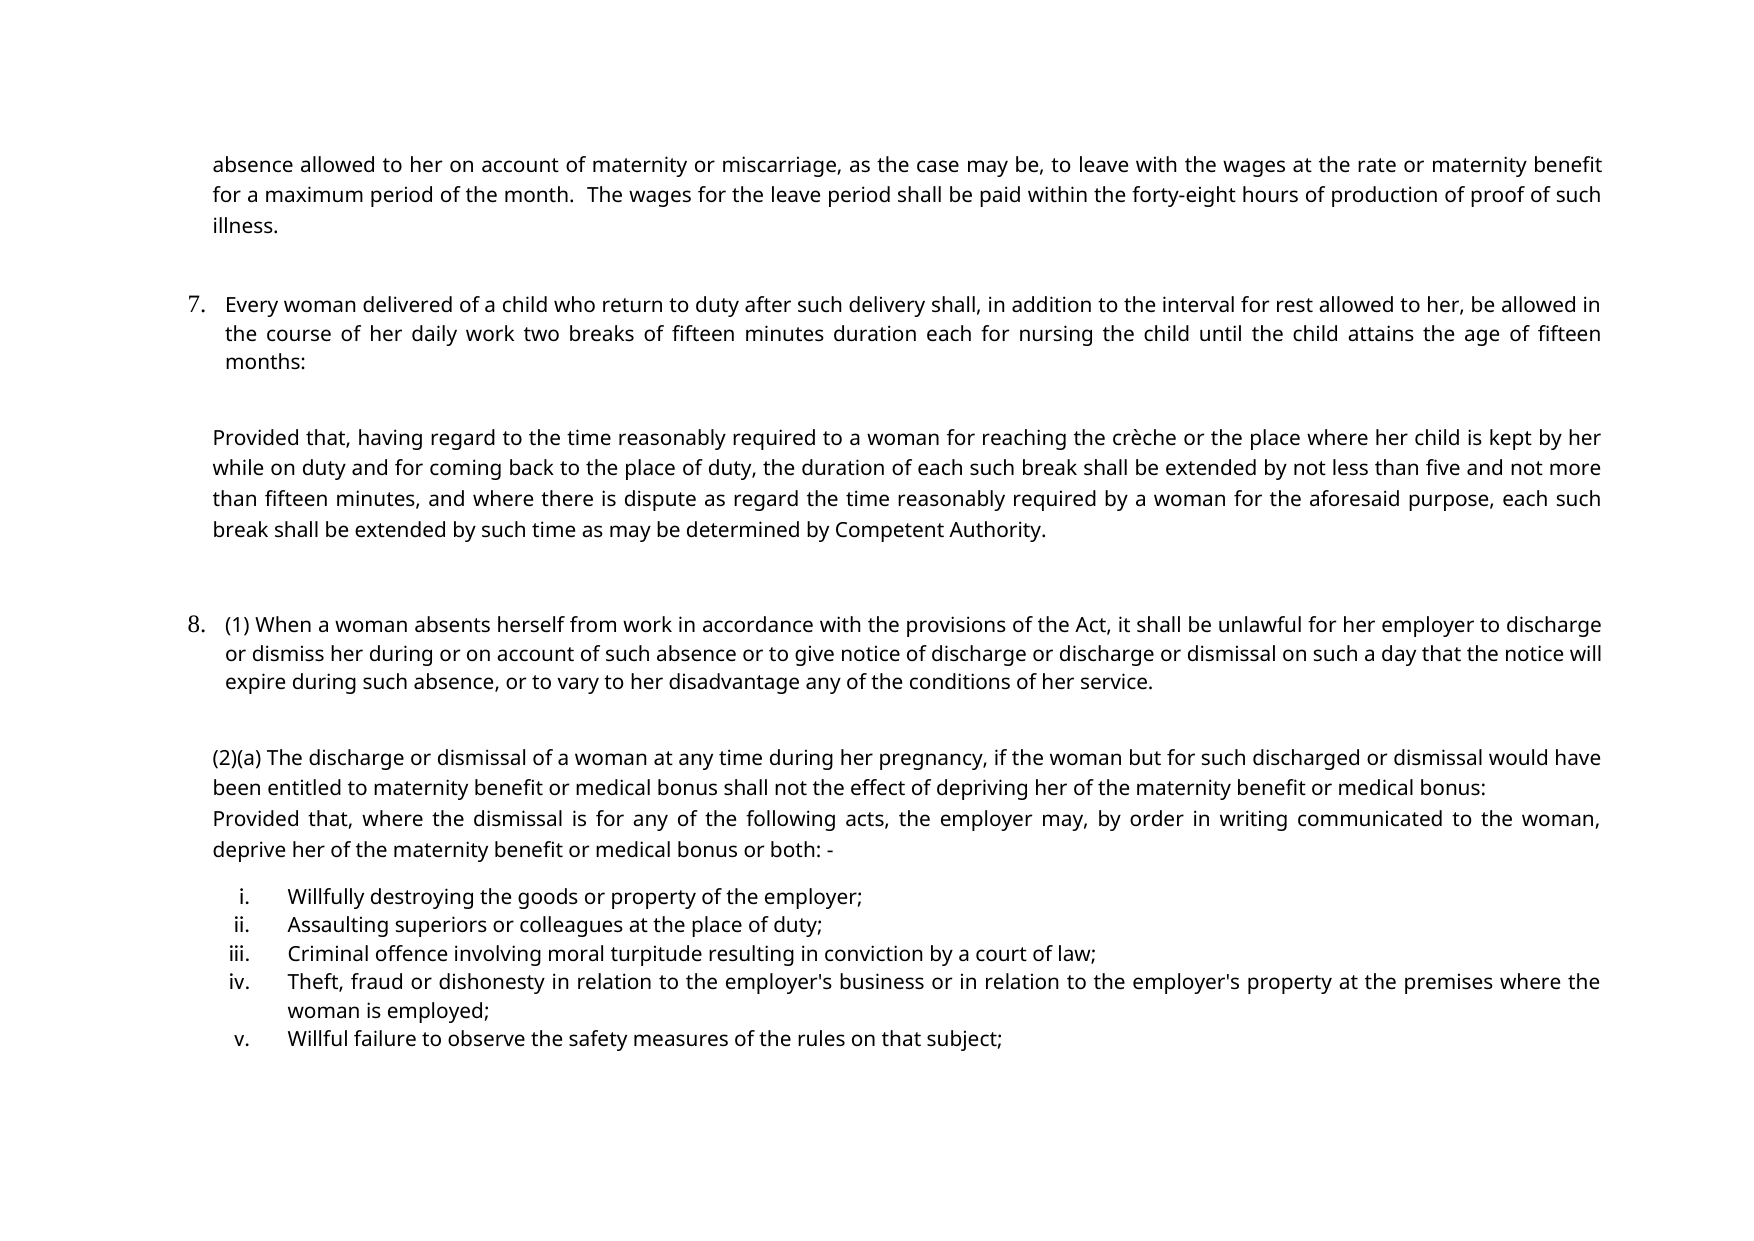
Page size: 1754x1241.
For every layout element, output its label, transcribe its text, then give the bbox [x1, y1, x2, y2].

text Provided that, where the dismissal is for any of the following acts, the employer may, by order in writing communicated to the woman, deprive her of the maternity benefit or medical bonus or both: - [212, 804, 1604, 863]
list Willful failure to observe the safety measures of the rules on that subject; [250, 1024, 1604, 1053]
text Provided that, having regard to the time reasonably required to a woman for reaching the crèche or the place where her child is kept by her while on duty and for coming back to the place of duty, the duration of each such break shall be extended by not less than five and not more than fifteen minutes, and where there is dispute as regard the time reasonably required by a woman for the aforesaid purpose, each such break shall be extended by such time as may be determined by Competent Authority. [212, 423, 1604, 543]
list Assaulting superiors or colleagues at the place of duty; [250, 911, 1604, 939]
list Every woman delivered of a child who return to duty after such delivery shall, in addition to the interval for rest allowed to her, be allowed in the course of her daily work two breaks of fifteen minutes duration each for nursing the child until the child attains the age of fifteen months: [187, 289, 1604, 376]
text (2)(a) The discharge or dismissal of a woman at any time during her pregnancy, if the woman but for such discharged or dismissal would have been entitled to maternity benefit or medical bonus shall not the effect of depriving her of the maternity benefit or medical bonus: [212, 743, 1604, 802]
list Willfully destroying the goods or property of the employer; [250, 882, 1604, 911]
list Theft, fraud or dishonesty in relation to the employer's business or in relation to the employer's property at the premises where the woman is employed; [250, 967, 1604, 1024]
list Criminal offence involving moral turpitude resulting in conviction by a court of law; [250, 939, 1604, 967]
list (1) When a woman absents herself from work in accordance with the provisions of the Act, it shall be unlawful for her employer to discharge or dismiss her during or on account of such absence or to give notice of discharge or discharge or dismissal on such a day that the notice will expire during such absence, or to vary to her disadvantage any of the conditions of her service. [187, 609, 1604, 696]
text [212, 150, 1604, 240]
